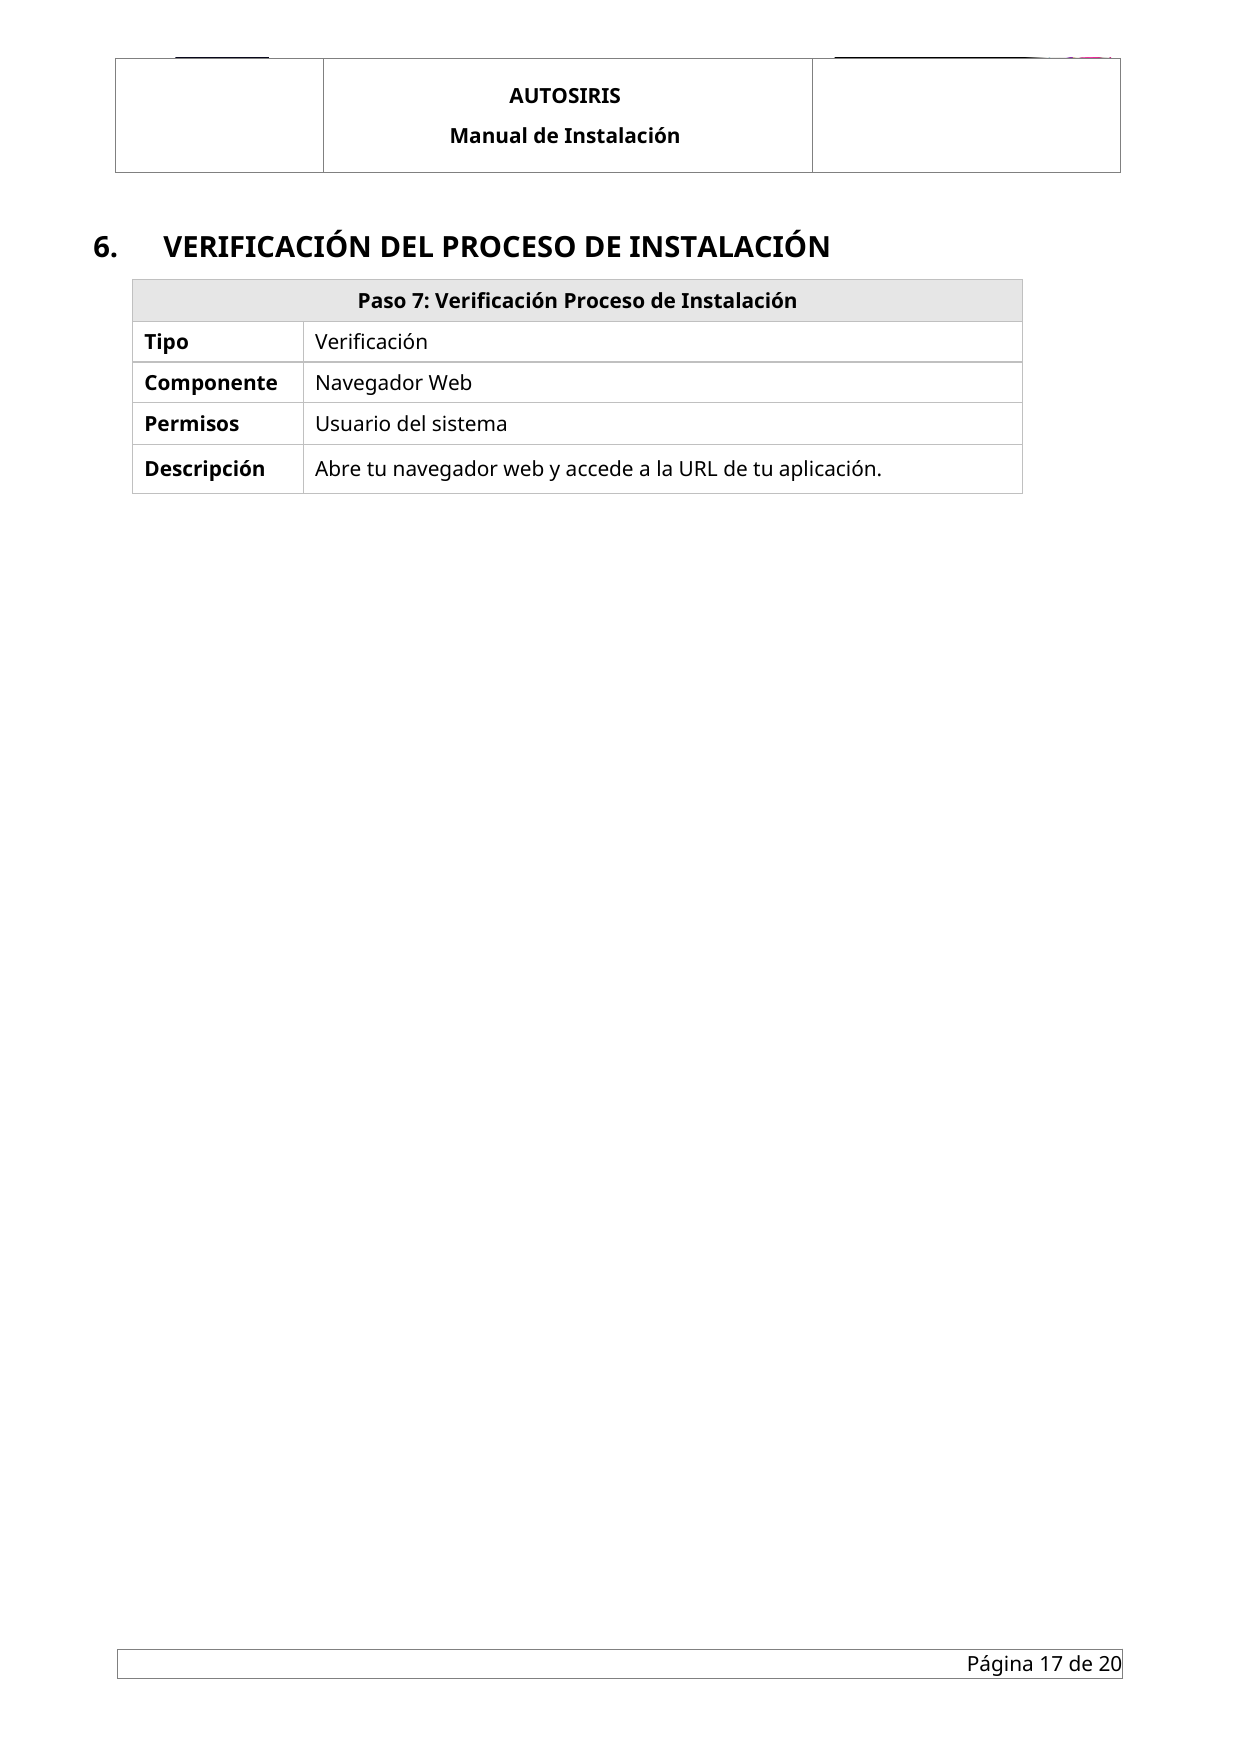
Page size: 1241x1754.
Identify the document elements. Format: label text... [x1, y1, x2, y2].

table_cell Verificación [304, 322, 1022, 361]
table_cell Componente [133, 363, 303, 402]
table_header Paso 7: Verificación Proceso de Instalación [133, 280, 1022, 321]
table_cell Descripción [133, 445, 303, 492]
list VERIFICACIÓN DEL PROCESO DE INSTALACIÓN [118, 227, 1122, 266]
table_cell Usuario del sistema [304, 403, 1022, 444]
table_cell Navegador Web [304, 363, 1022, 402]
table_cell Permisos [133, 403, 303, 444]
table_cell Abre tu navegador web y accede a la URL de tu aplicación. [304, 445, 1022, 492]
table_cell Tipo [133, 322, 303, 361]
